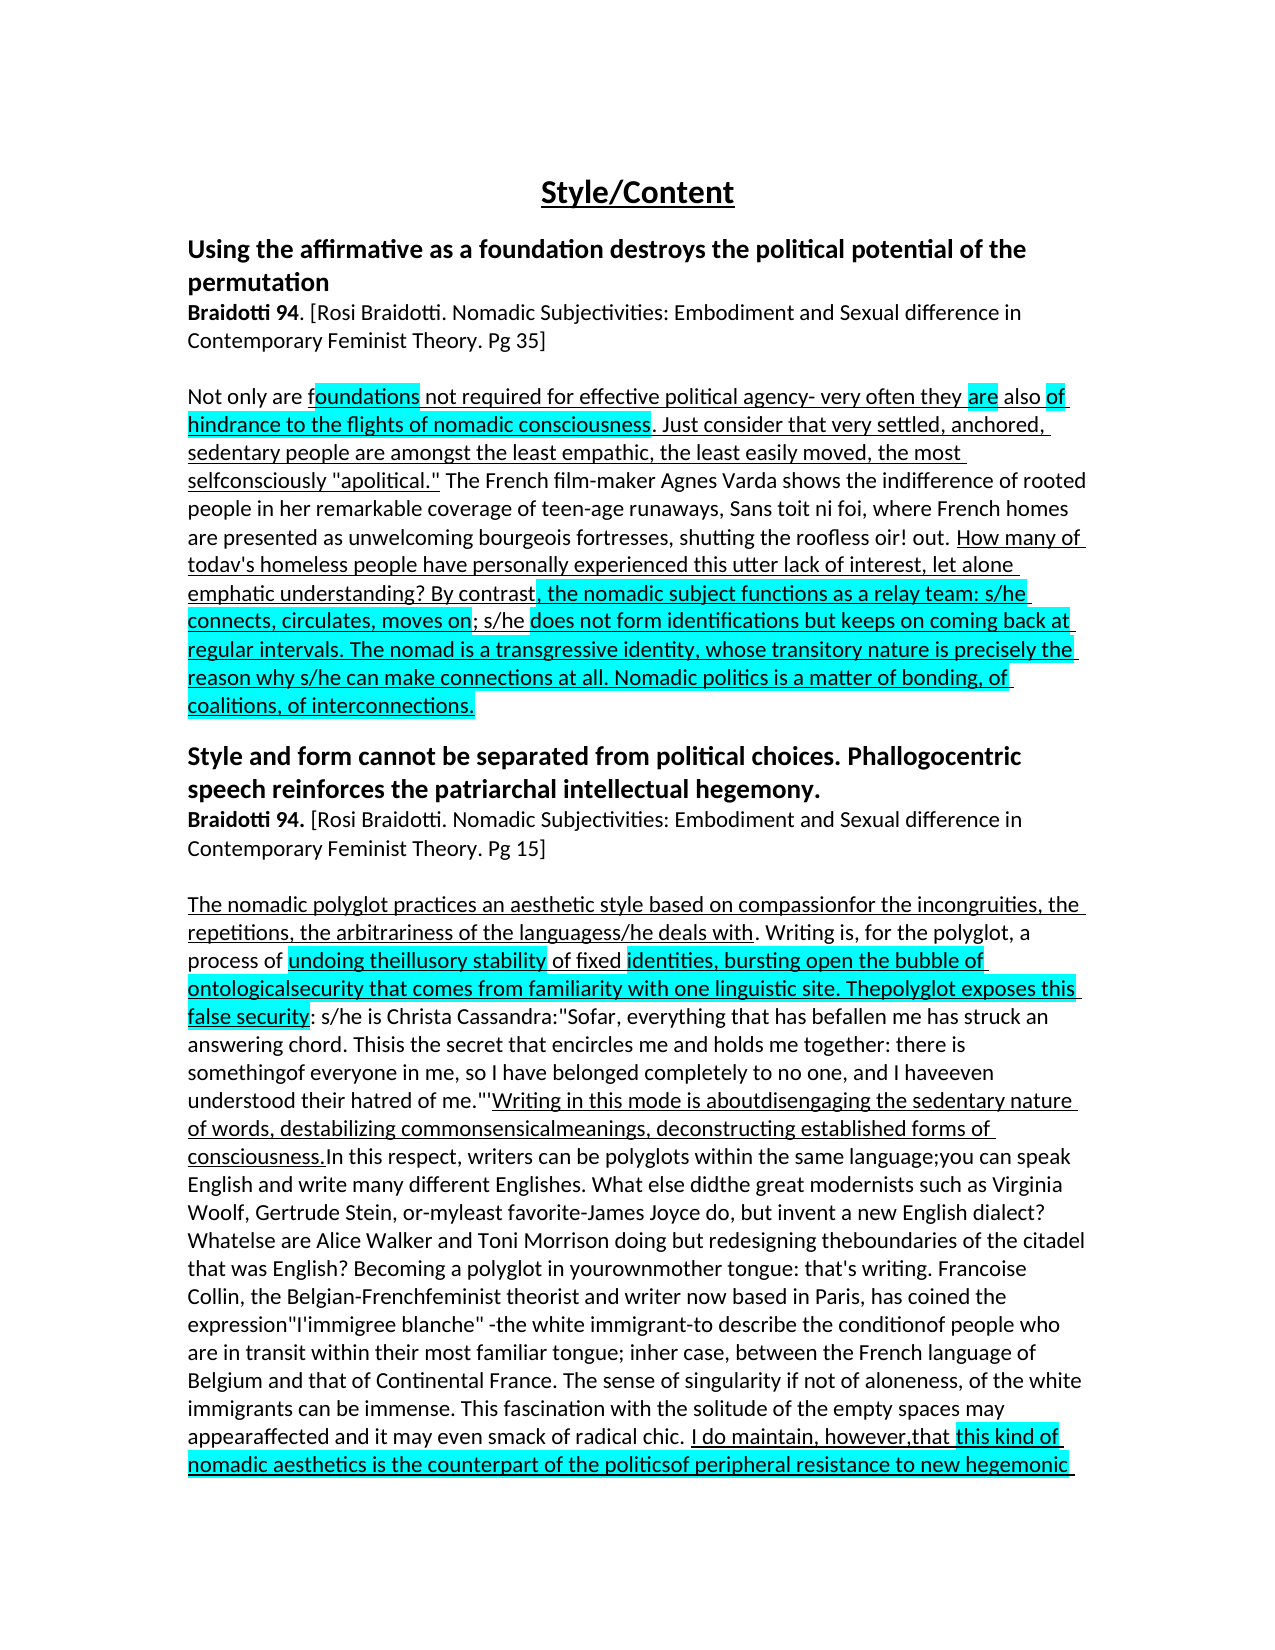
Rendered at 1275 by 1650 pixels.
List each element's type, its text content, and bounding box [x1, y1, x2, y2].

text Not only are foundations not required for effective political agency- very often they are also of hindrance to the flights of nomadic consciousness. Just consider that very settled, anchored, sedentary people are amongst the least empathic, the least easily moved, the most selfconsciously "apolitical." The French film-maker Agnes Varda shows the indifference of rooted people in her remarkable coverage of teen-age runaways, Sans toit ni foi, where French homes are presented as unwelcoming bourgeois fortresses, shutting the roofless oir! out. How many of todav's homeless people have personally experienced this utter lack of interest, let alone emphatic understanding? By contrast, the nomadic subject functions as a relay team: s/he connects, circulates, moves on; s/he does not form identifications but keeps on coming back at regular intervals. The nomad is a transgressive identity, whose transitory nature is precisely the reason why s/he can make connections at all. Nomadic politics is a matter of bonding, of coalitions, of interconnections. [187, 382, 1087, 719]
text Braidotti 94. [Rosi Braidotti. Nomadic Subjectivities: Embodiment and Sexual difference in Contemporary Feminist Theory. Pg 15] [187, 806, 1087, 862]
subtitle Style and form cannot be separated from political choices. Phallogocentric speech reinforces the patriarchal intellectual hegemony. [187, 739, 1087, 806]
subtitle Style/Content [187, 171, 1087, 212]
text Braidotti 94. [Rosi Braidotti. Nomadic Subjectivities: Embodiment and Sexual difference in Contemporary Feminist Theory. Pg 35] [187, 298, 1087, 354]
subtitle Using the affirmative as a foundation destroys the political potential of the permutation [187, 232, 1087, 298]
